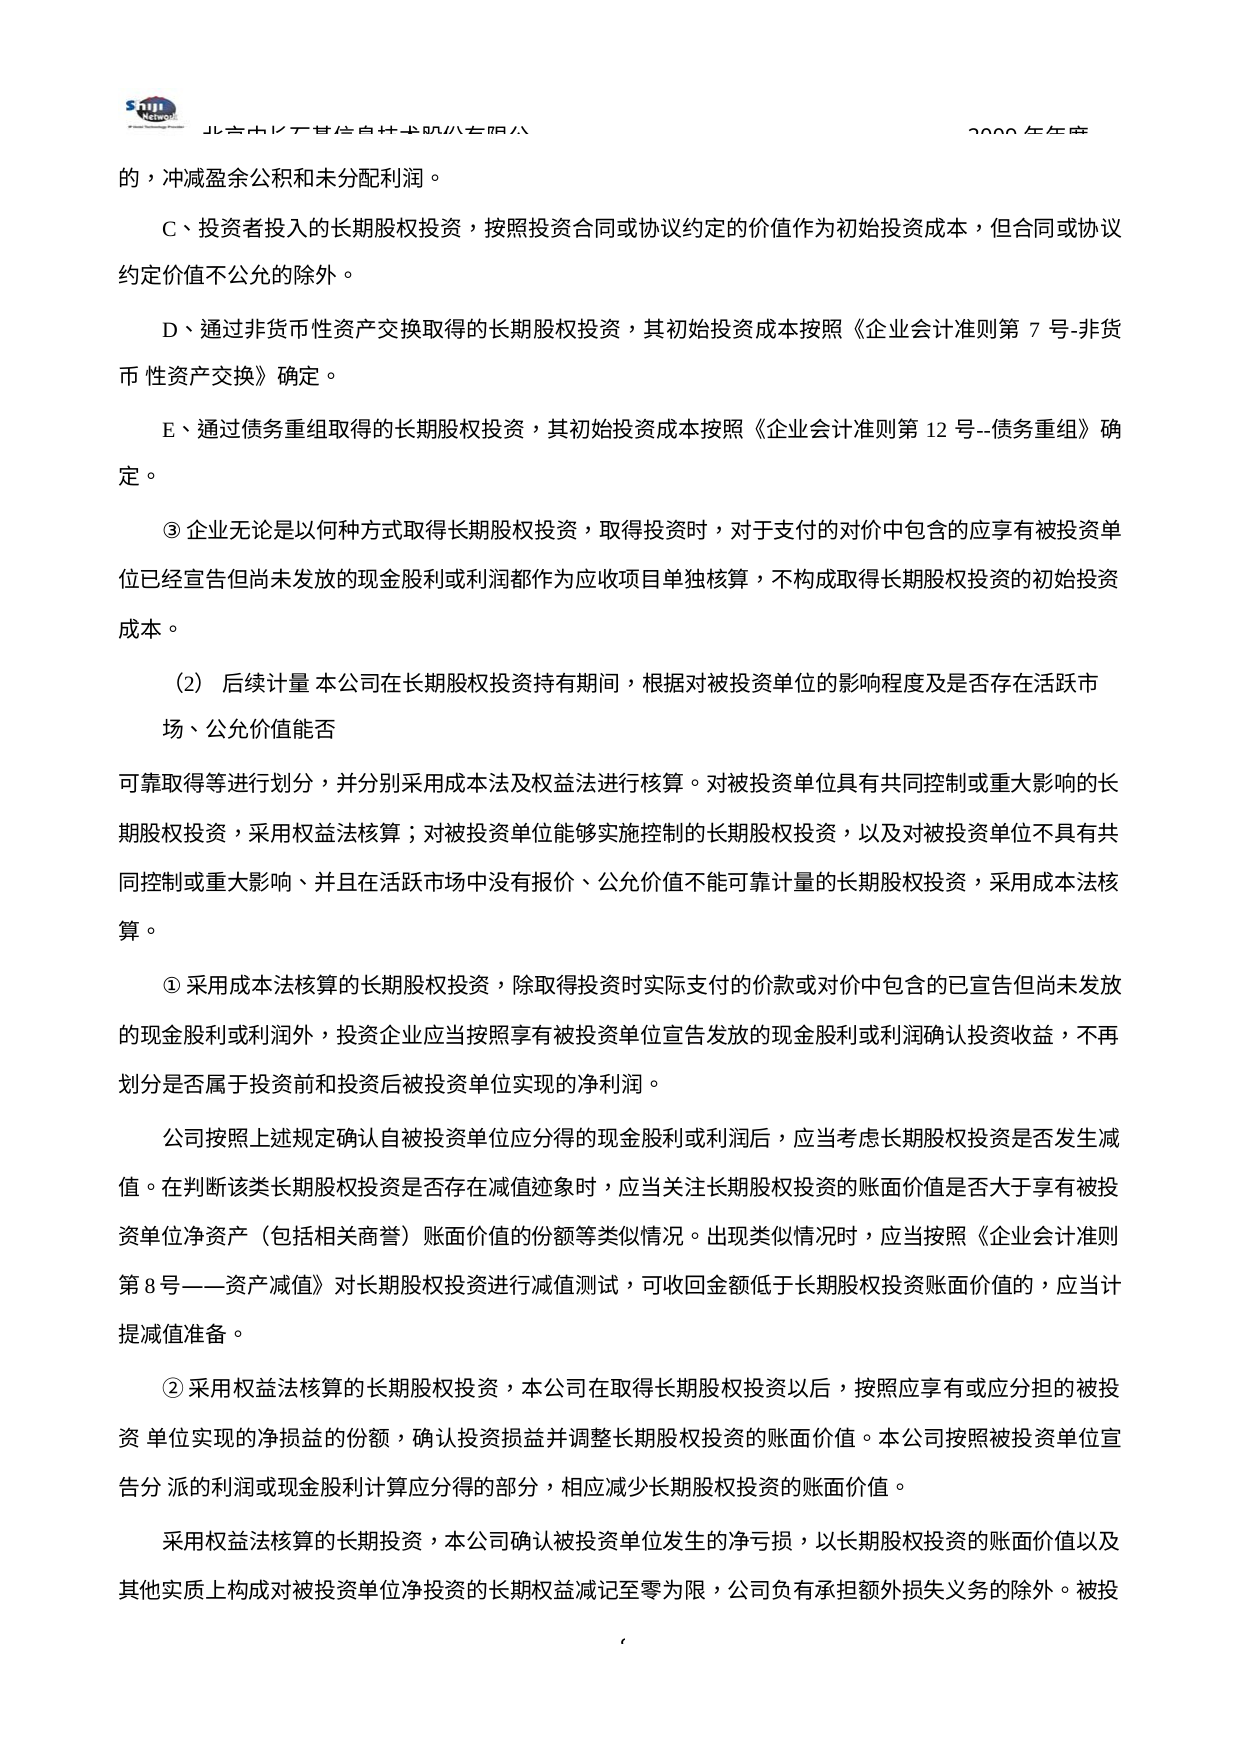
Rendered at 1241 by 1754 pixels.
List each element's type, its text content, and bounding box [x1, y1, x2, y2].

text ③企业无论是以何种方式取得长期股权投资，取得投资时，对于支付的对价中包含的应享有被投资单 位已经宣告但尚未发放的现金股利或利润都作为应收项目单独核算，不构成取得长期股权投资的初始投资 成本。 [118, 515, 1123, 643]
text E、通过债务重组取得的长期股权投资，其初始投资成本按照《企业会计准则第12 号--债务重组》确 定。 [118, 414, 1122, 491]
text ①采用成本法核算的长期股权投资，除取得投资时实际支付的价款或对价中包含的已宣告但尚未发放 的现金股利或利润外，投资企业应当按照享有被投资单位宣告发放的现金股利或利润确认投资收益，不再 划分是否属于投资前和投资后被投资单位实现的净利润。 [118, 970, 1123, 1099]
text 公司按照上述规定确认自被投资单位应分得的现金股利或利润后，应当考虑长期股权投资是否发生减 值。在判断该类长期股权投资是否存在减值迹象时，应当关注长期股权投资的账面价值是否大于享有被投 资单位净资产（包括相关商誉）账面价值的份额等类似情况。出现类似情况时，应当按照《企业会计准则 第8号——资产减值》对长期股权投资进行减值测试，可收回金额低于长期股权投资账面价值的，应当计 提减值准备。 [118, 1123, 1123, 1349]
text C、投资者投入的长期股权投资，按照投资合同或协议约定的价值作为初始投资成本，但合同或协议 约定价值不公允的除外。 [118, 213, 1123, 290]
text ②采用权益法核算的长期股权投资，本公司在取得长期股权投资以后，按照应享有或应分担的被投资 单位实现的净损益的份额，确认投资损益并调整长期股权投资的账面价值。本公司按照被投资单位宣告分 派的利润或现金股利计算应分得的部分，相应减少长期股权投资的账面价值。 [118, 1373, 1123, 1502]
text （2） 后续计量 本公司在长期股权投资持有期间，根据对被投资单位的影响程度及是否存在活跃市场、公允价值能否 [162, 667, 1138, 744]
picture [118, 88, 194, 137]
text D、通过非货币性资产交换取得的长期股权投资，其初始投资成本按照《企业会计准则第7 号-非货币 性资产交换》确定。 [118, 314, 1122, 391]
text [118, 1526, 1123, 1605]
text 的，冲减盈余公积和未分配利润。 [118, 163, 1138, 193]
text 可靠取得等进行划分，并分别采用成本法及权益法进行核算。对被投资单位具有共同控制或重大影响的长 期股权投资，采用权益法核算；对被投资单位能够实施控制的长期股权投资，以及对被投资单位不具有共 同控制或重大影响、并且在活跃市场中没有报价、公允价值不能可靠计量的长期股权投资，采用成本法核 算。 [118, 768, 1123, 946]
